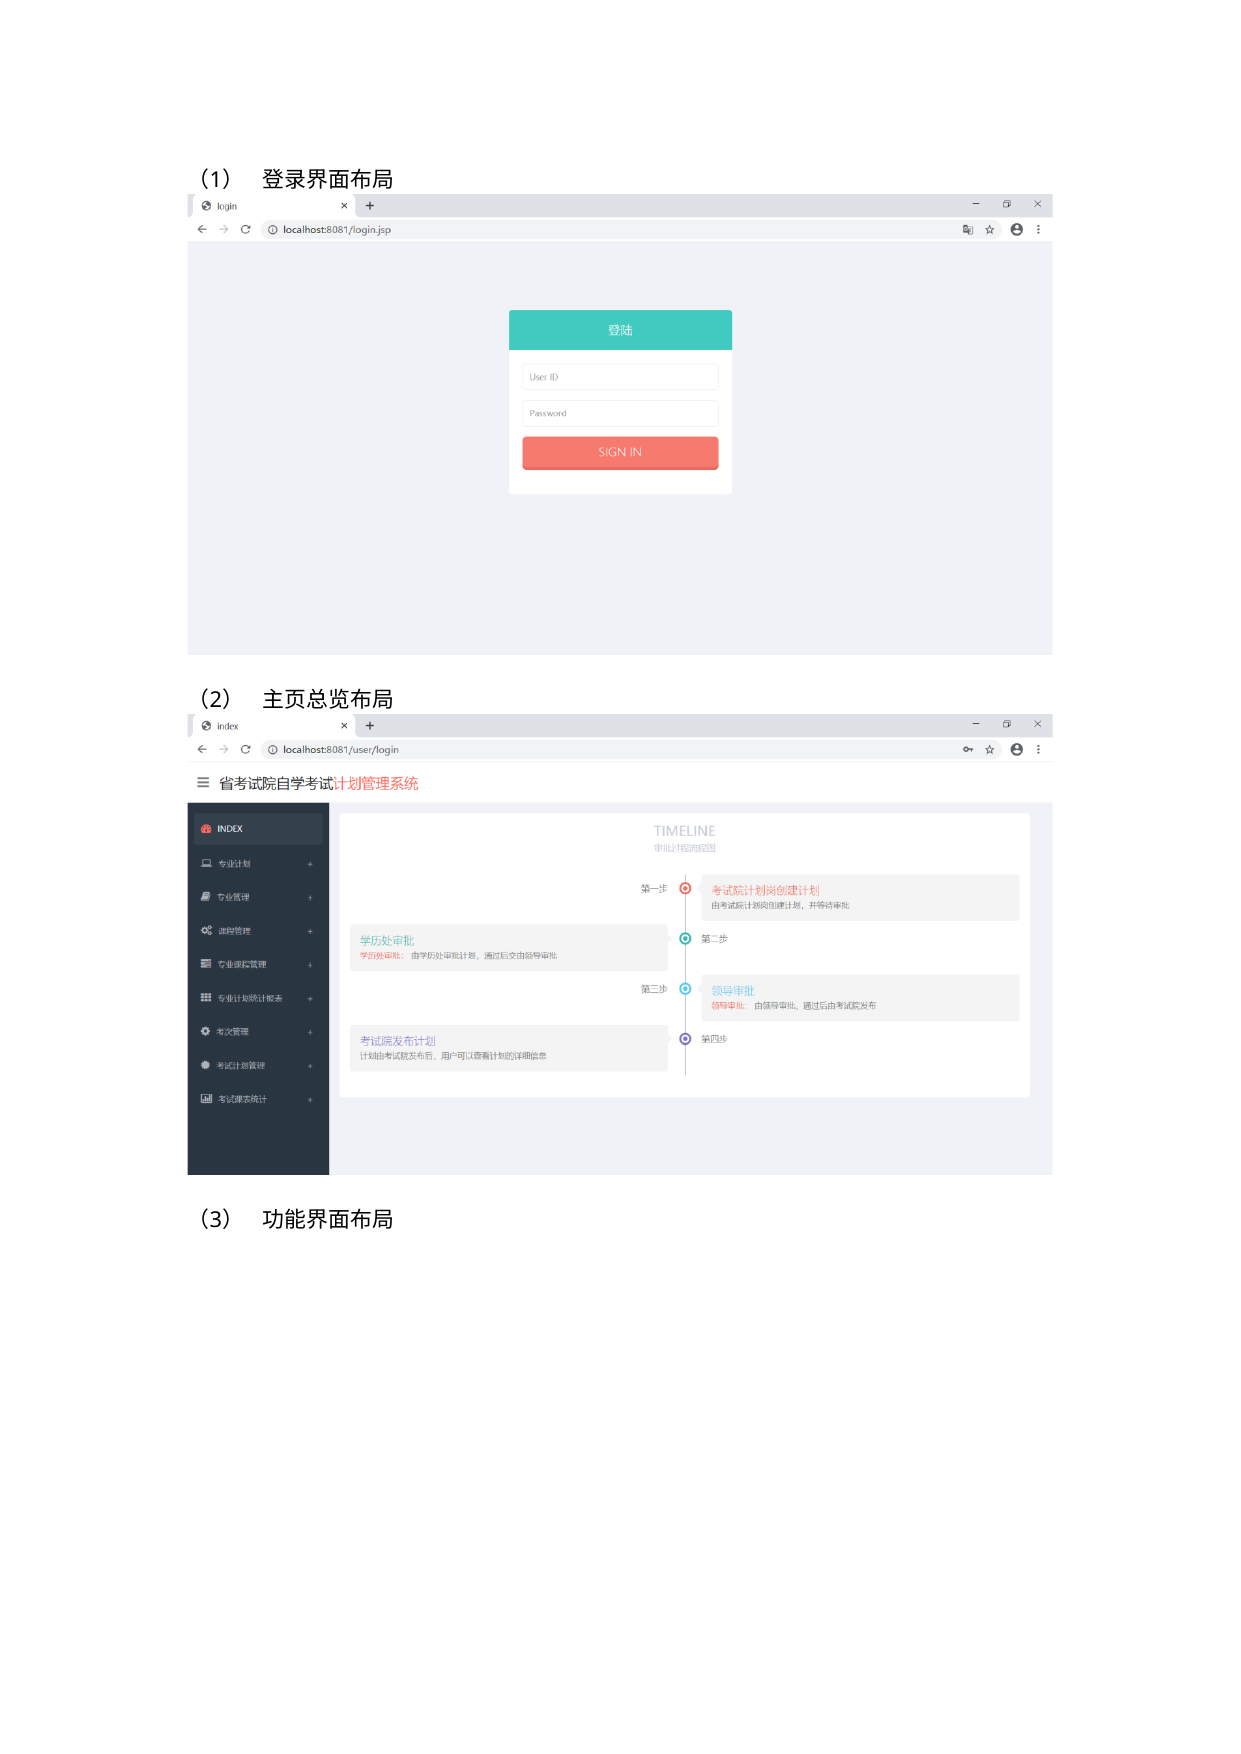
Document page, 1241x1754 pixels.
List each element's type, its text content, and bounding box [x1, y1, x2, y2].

picture [187, 194, 1053, 655]
list 功能界面布局 [187, 1202, 1053, 1234]
picture [187, 714, 1053, 1175]
list 主页总览布局 [187, 682, 1053, 714]
list 登录界面布局 [187, 162, 1053, 194]
